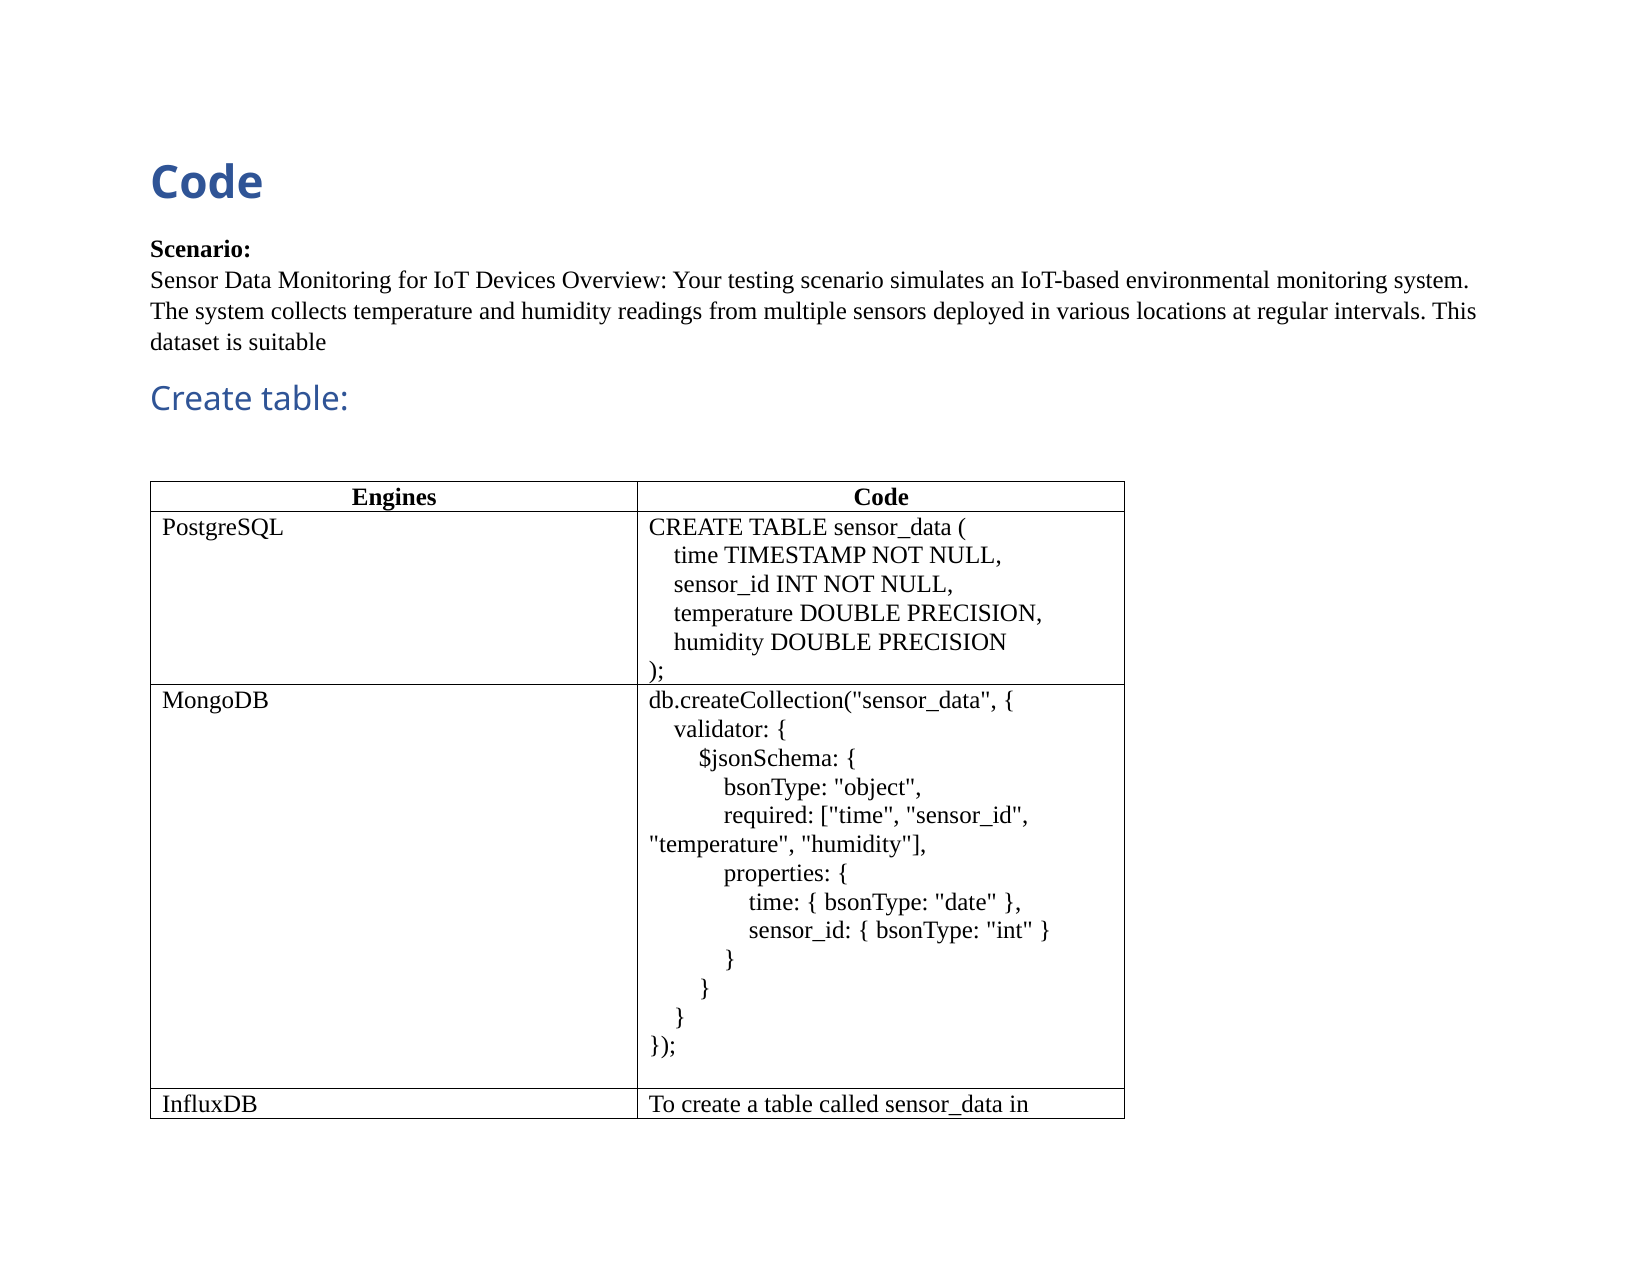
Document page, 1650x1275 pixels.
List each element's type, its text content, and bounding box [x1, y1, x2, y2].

table_cell InfluxDB [151, 1089, 637, 1118]
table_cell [638, 1089, 1124, 1118]
subtitle Create table: [150, 375, 1500, 469]
table_header Code [638, 482, 1124, 511]
text Scenario: Sensor Data Monitoring for IoT Devices Overview: Your testing scenario simulates an IoT-based environmental monitoring system. The system collects temperature and humidity readings from multiple sensors deployed in various locations at regular intervals. This dataset is suitable [150, 234, 1500, 356]
table_cell PostgreSQL [151, 512, 637, 684]
text Code [150, 150, 1500, 212]
table_header Engines [151, 482, 637, 511]
table_cell MongoDB [151, 685, 637, 1088]
table_cell db.createCollection("sensor_data", { validator: { $jsonSchema: { bsonType: "object", required: ["time", "sensor_id", "temperature", "humidity"], properties: { time: { bsonType: "date" }, sensor_id: { bsonType: "int" } } } } }); [638, 685, 1124, 1088]
table_cell CREATE TABLE sensor_data ( time TIMESTAMP NOT NULL, sensor_id INT NOT NULL, temperature DOUBLE PRECISION, humidity DOUBLE PRECISION ); [638, 512, 1124, 684]
